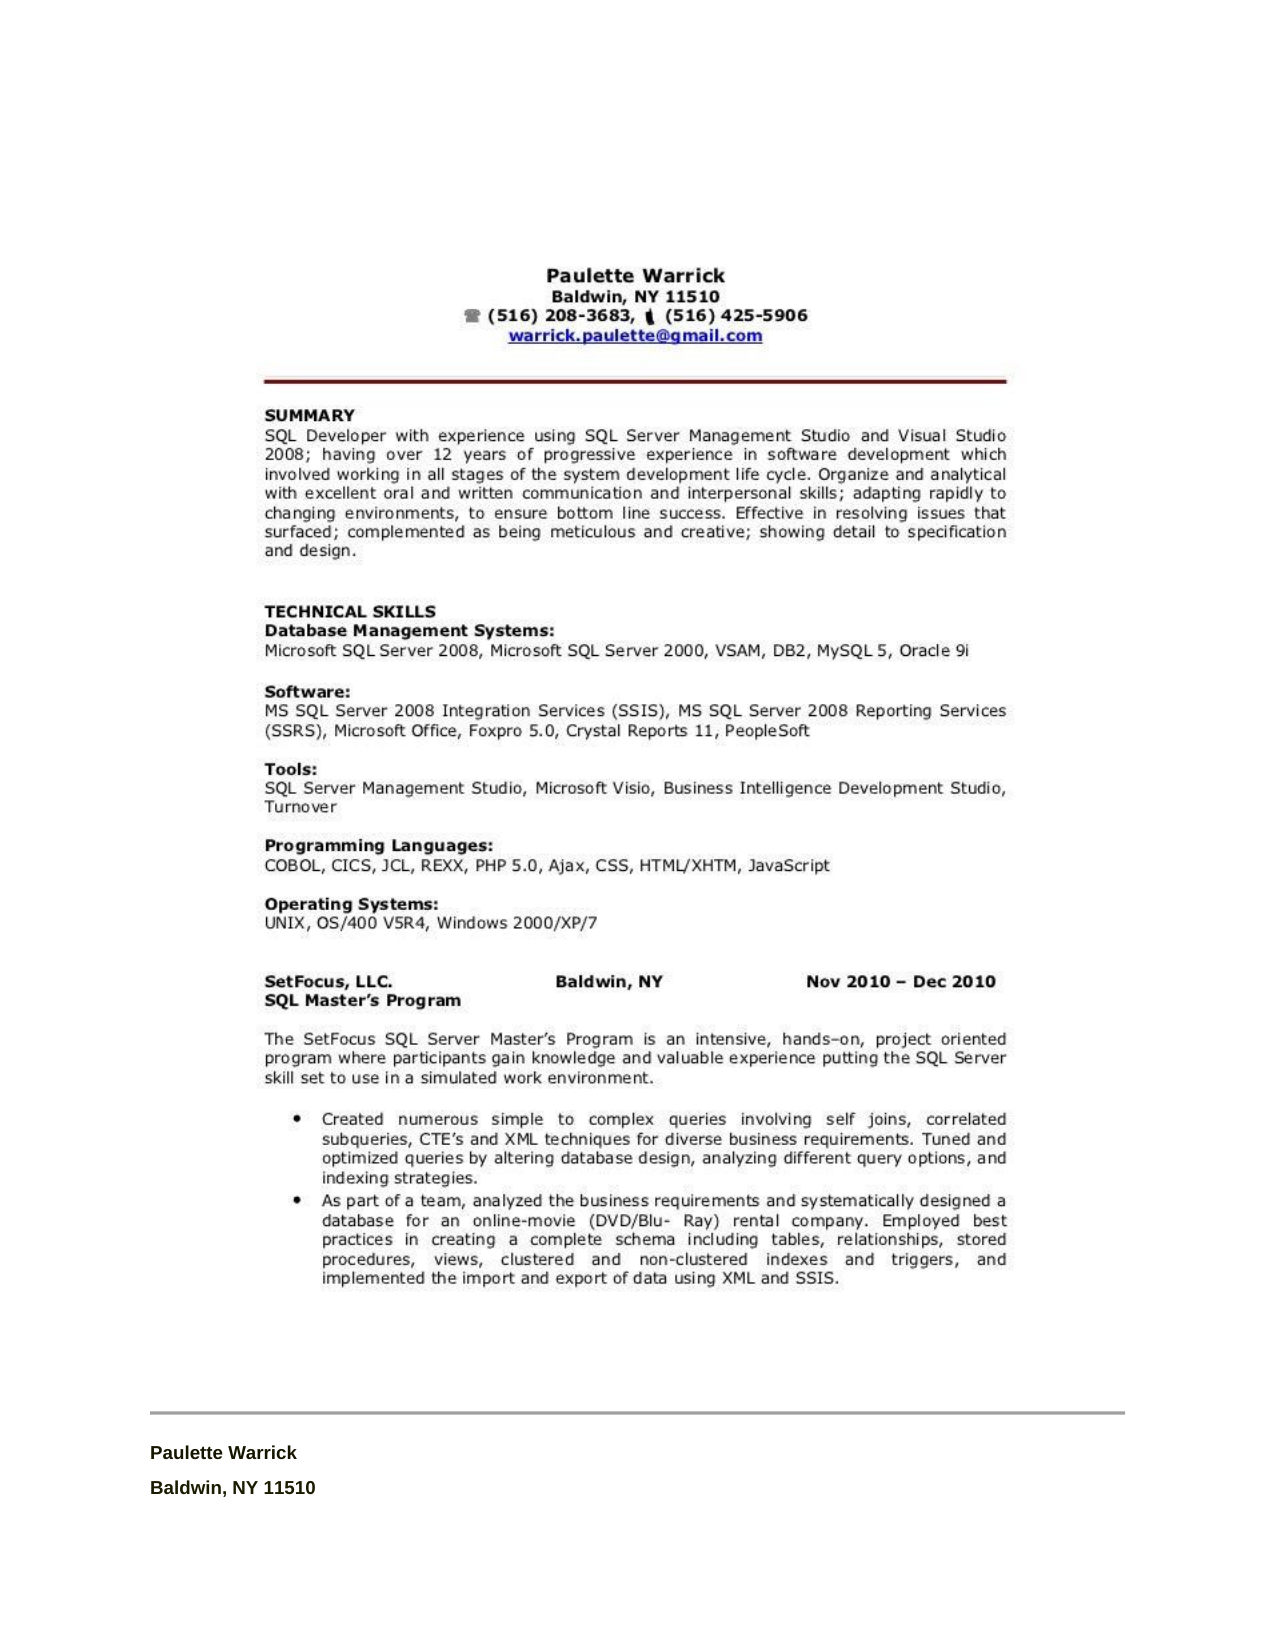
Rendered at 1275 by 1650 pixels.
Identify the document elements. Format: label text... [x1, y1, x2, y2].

text Paulette Warrick [150, 1442, 1125, 1463]
picture [150, 150, 1121, 1408]
text Baldwin, NY 11510 [150, 1477, 1125, 1498]
